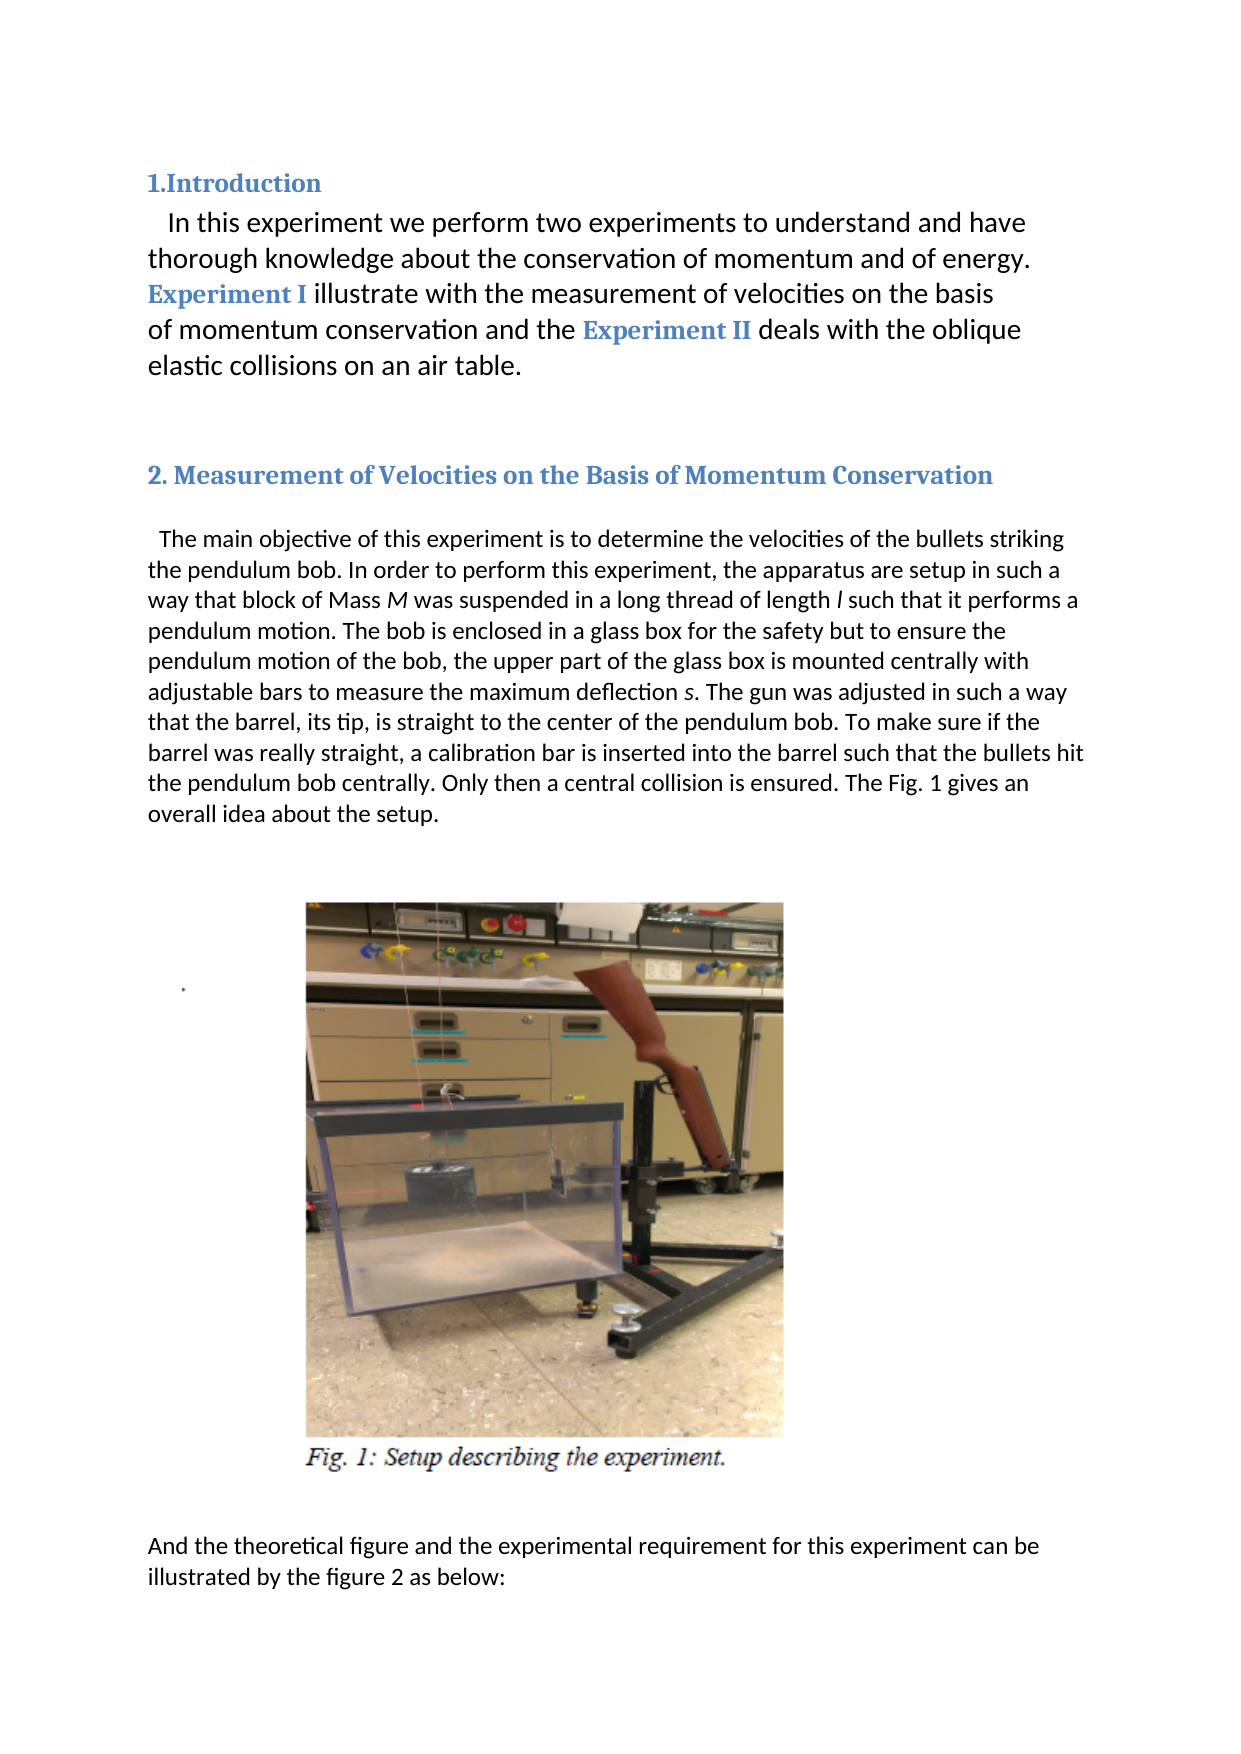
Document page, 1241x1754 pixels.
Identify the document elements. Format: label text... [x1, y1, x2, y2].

subtitle 2. Measurement of Velocities on the Basis of Momentum Conservation [148, 460, 1093, 491]
picture [181, 859, 826, 1500]
text The main objective of this experiment is to determine the velocities of the bullets striking the pendulum bob. In order to perform this experiment, the apparatus are setup in such a way that block of Mass M was suspended in a long thread of length l such that it performs a pendulum motion. The bob is enclosed in a glass box for the safety but to ensure the pendulum motion of the bob, the upper part of the glass box is mounted centrally with adjustable bars to measure the maximum deflection s. The gun was adjusted in such a way that the barrel, its tip, is straight to the center of the pendulum bob. To make sure if the barrel was really straight, a calibration bar is inserted into the barrel such that the bullets hit the pendulum bob centrally. Only then a central collision is ensured. The Fig. 1 gives an overall idea about the setup. [148, 523, 1093, 829]
text And the theoretical figure and the experimental requirement for this experiment can be illustrated by the figure 2 as below: [148, 1530, 1093, 1591]
text of momentum conservation and the Experiment II deals with the oblique elastic collisions on an air table. [148, 311, 1093, 382]
text In this experiment we perform two experiments to understand and have thorough knowledge about the conservation of momentum and of energy. Experiment I illustrate with the measurement of velocities on the basis [148, 204, 1093, 311]
subtitle 1.Introduction [148, 168, 1093, 199]
